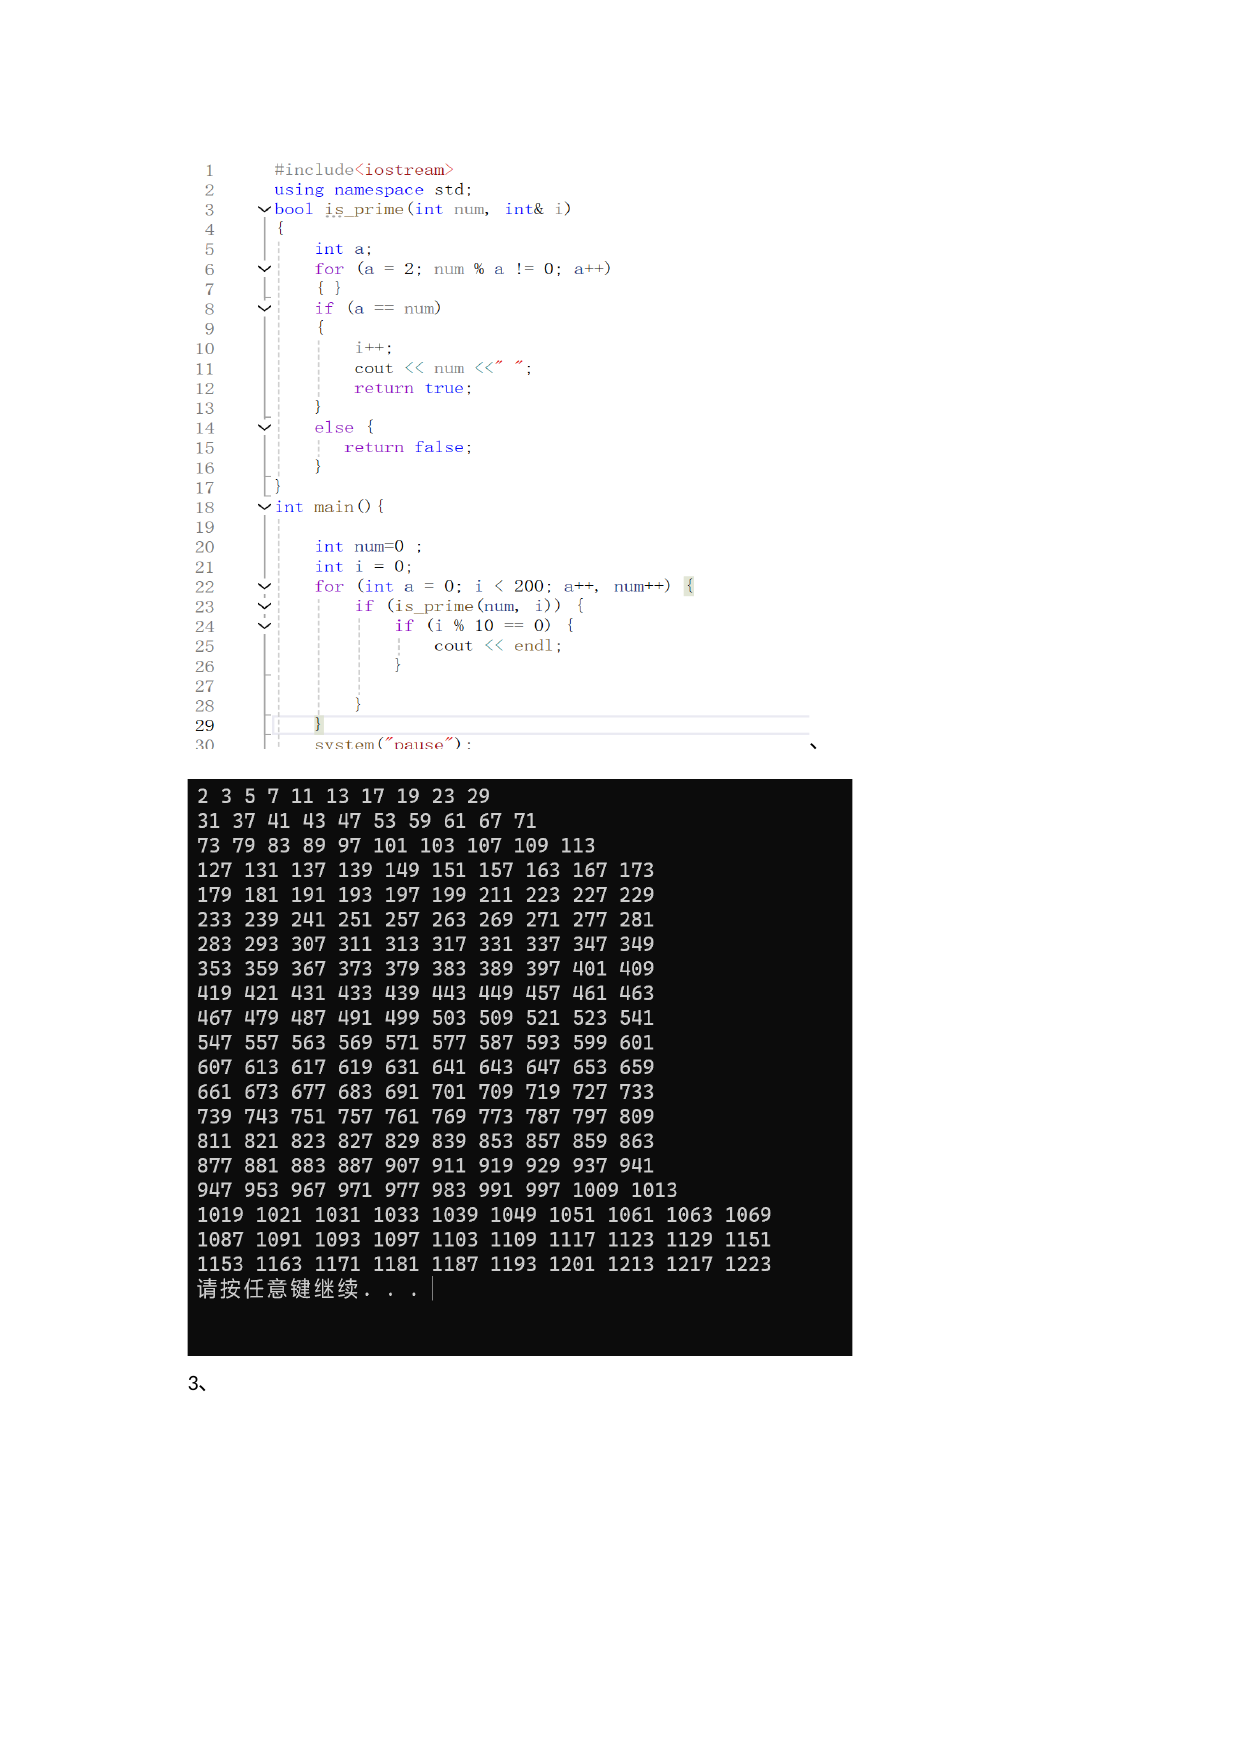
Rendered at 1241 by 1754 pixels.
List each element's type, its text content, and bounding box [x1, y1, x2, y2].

picture [187, 779, 853, 1356]
picture [187, 162, 810, 749]
text 3、 [187, 1364, 1053, 1397]
